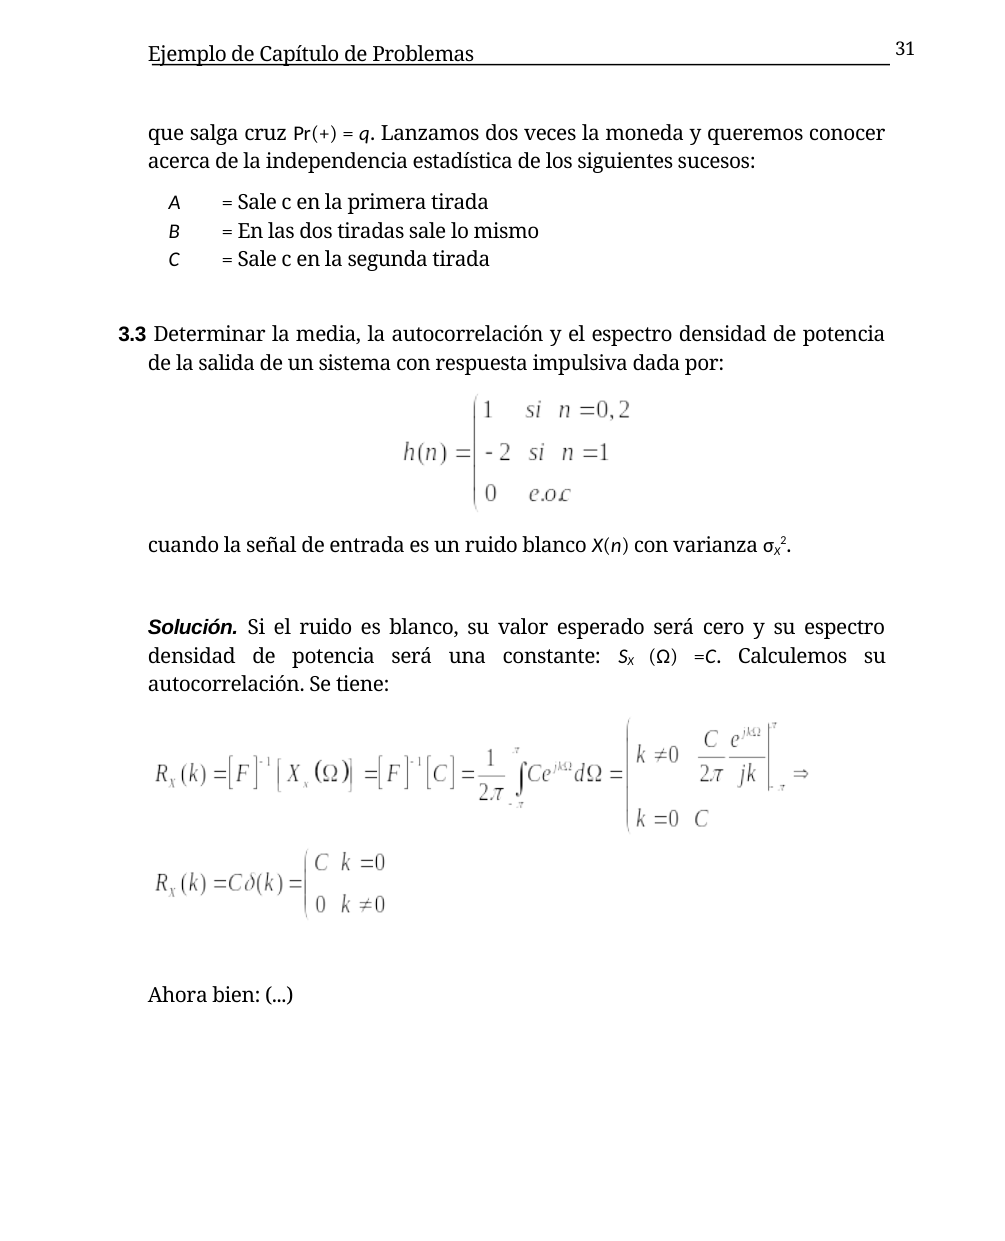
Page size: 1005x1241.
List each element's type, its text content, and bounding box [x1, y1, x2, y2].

text Solución. Si el ruido es blanco, su valor esperado será cero y su espectro densidad de potencia será una constante: SX (Ω) =C. Calculemos su autocorrelación. Se tiene: [148, 612, 886, 698]
text 3.3 Determinar la media, la autocorrelación y el espectro densidad de potencia de la salida de un sistema con respuesta impulsiva dada por: [118, 319, 886, 376]
text cuando la señal de entrada es un ruido blanco X(n) con varianza σX2. [148, 531, 886, 559]
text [118, 118, 886, 175]
list = Sale c en la primera tirada [148, 187, 886, 216]
list = Sale c en la segunda tirada [148, 244, 886, 273]
text Ahora bien: (...) [148, 980, 886, 1009]
list = En las dos tiradas sale lo mismo [148, 216, 886, 244]
